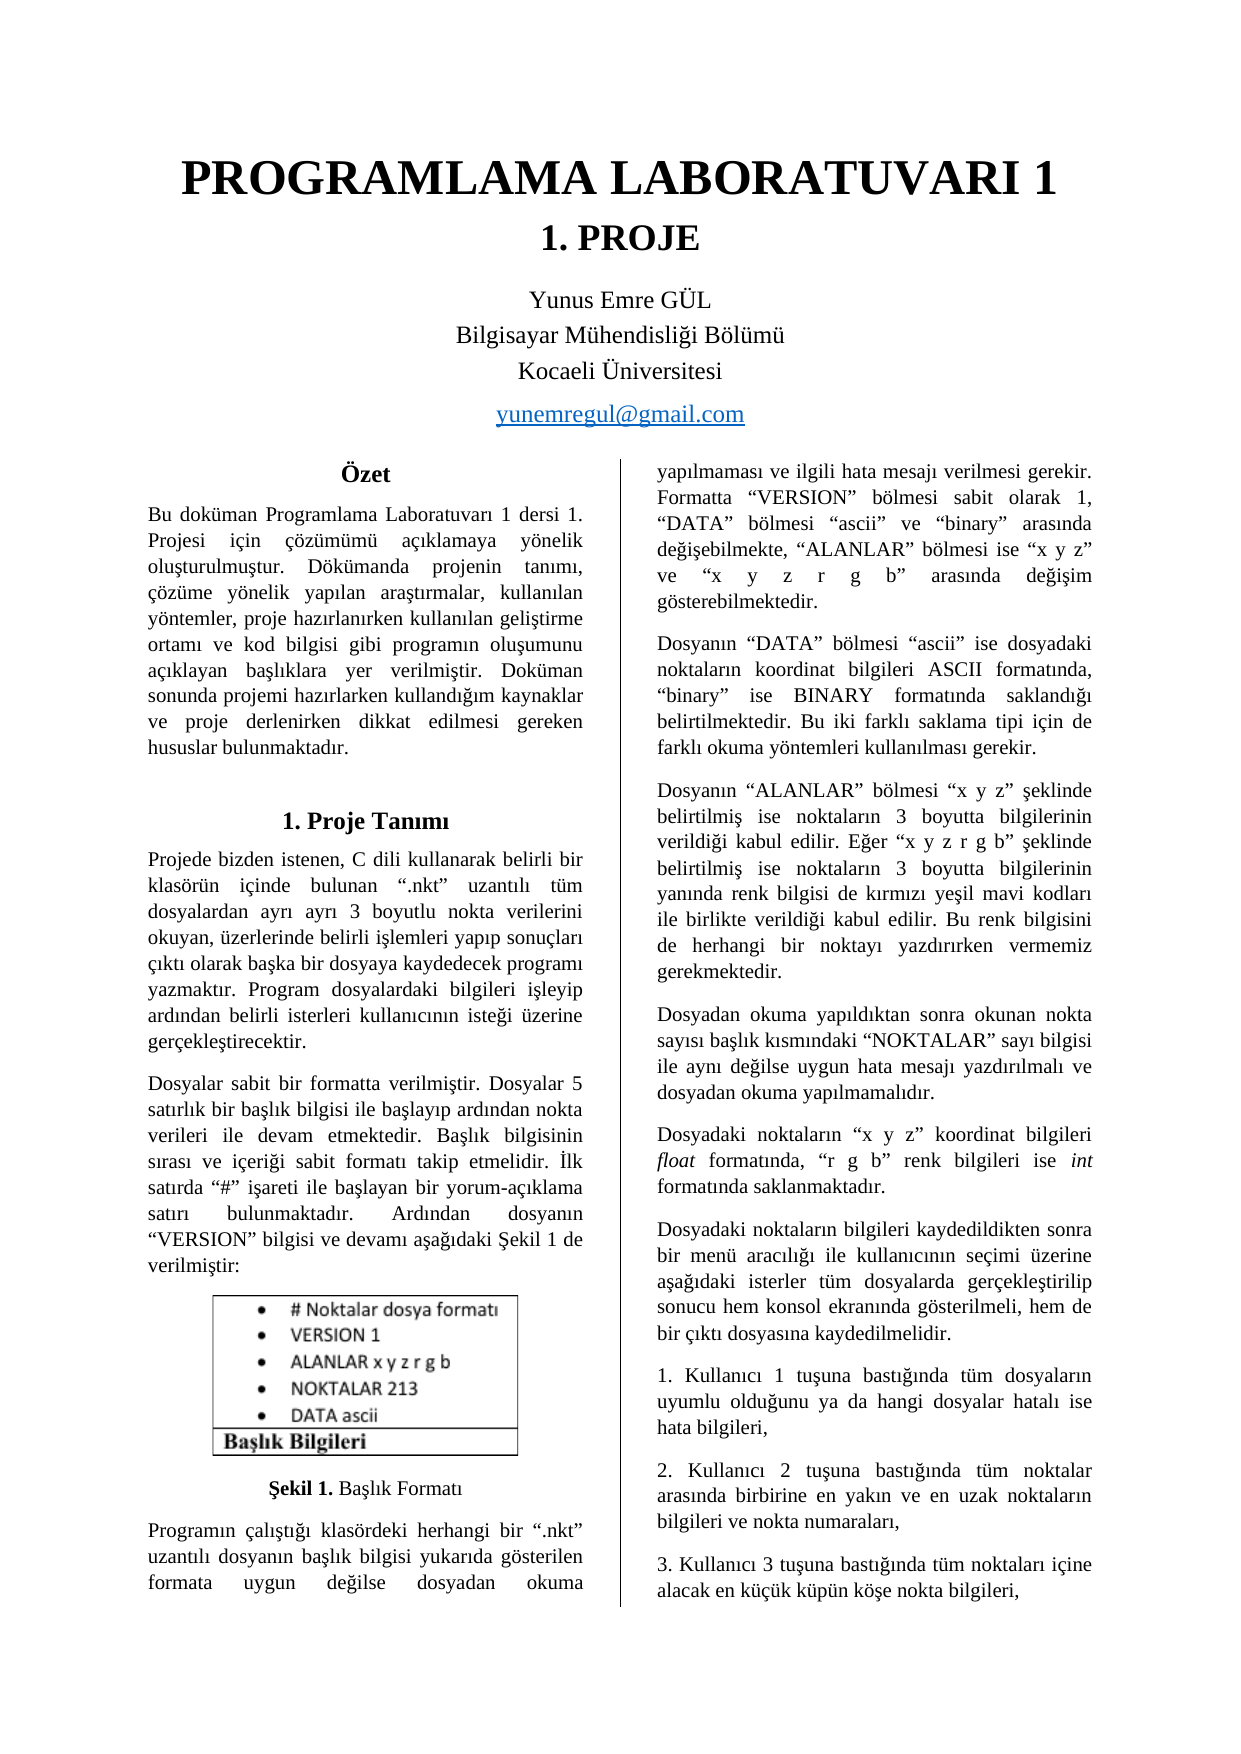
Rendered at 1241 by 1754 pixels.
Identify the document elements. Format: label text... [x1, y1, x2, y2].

text Dosyadaki noktaların “x y z” koordinat bilgileri float formatında, “r g b” renk bilgileri ise int formatında saklanmaktadır. [657, 1122, 1093, 1198]
text 2. Kullanıcı 2 tuşuna bastığında tüm noktalar arasında birbirine en yakın ve en uzak noktaların bilgileri ve nokta numaraları, [657, 1457, 1093, 1533]
text Dosyadan okuma yapıldıktan sonra okunan nokta sayısı başlık kısmındaki “NOKTALAR” sayı bilgisi ile aynı değilse uygun hata mesajı yazdırılmalı ve dosyadan okuma yapılmamalıdır. [657, 1002, 1093, 1104]
text 1. Proje Tanımı [148, 806, 583, 835]
text Bilgisayar Mühendisliği Bölümü [148, 321, 1093, 349]
text Bu doküman Programlama Laboratuvarı 1 dersi 1. Projesi için çözümümü açıklamaya yönelik oluşturulmuştur. Dökümanda projenin tanımı, çözüme yönelik yapılan araştırmalar, kullanılan yöntemler, proje hazırlanırken kullanılan geliştirme ortamı ve kod bilgisi gibi programın oluşumunu açıklayan başlıklara yer verilmiştir. Doküman sonunda projemi hazırlarken kullandığım kaynaklar ve proje derlenirken dikkat edilmesi gereken hususlar bulunmaktadır. [148, 502, 583, 759]
picture [212, 1295, 519, 1456]
text PROGRAMLAMA LABORATUVARI 1 [148, 148, 1093, 205]
text Özet [148, 459, 583, 488]
text Programın çalıştığı klasördeki herhangi bir “.nkt” uzantılı dosyanın başlık bilgisi yukarıda gösterilen formata uygun değilse dosyadan okuma yapılmaması ve ilgili hata mesajı verilmesi gerekir. Formatta “VERSION” bölmesi sabit olarak 1, “DATA” bölmesi “ascii” ve “binary” arasında değişebilmekte, “ALANLAR” bölmesi ise “x y z” ve “x y z r g b” arasında değişim gösterebilmektedir. [657, 459, 1093, 613]
text Yunus Emre GÜL [148, 285, 1093, 313]
text Projede bizden istenen, C dili kullanarak belirli bir klasörün içinde bulunan “.nkt” uzantılı tüm dosyalardan ayrı ayrı 3 boyutlu nokta verilerini okuyan, üzerlerinde belirli işlemleri yapıp sonuçları çıktı olarak başka bir dosyaya kaydedecek programı yazmaktır. Program dosyalardaki bilgileri işleyip ardından belirli isterleri kullanıcının isteği üzerine gerçekleştirecektir. [148, 847, 583, 1053]
text Dosyanın “ALANLAR” bölmesi “x y z” şeklinde belirtilmiş ise noktaların 3 boyutta bilgilerinin verildiği kabul edilir. Eğer “x y z r g b” şeklinde belirtilmiş ise noktaların 3 boyutta bilgilerinin yanında renk bilgisi de kırmızı yeşil mavi kodları ile birlikte verildiği kabul edilir. Bu renk bilgisini de herhangi bir noktayı yazdırırken vermemiz gerekmektedir. [657, 778, 1093, 983]
text Programın çalıştığı klasördeki herhangi bir “.nkt” uzantılı dosyanın başlık bilgisi yukarıda gösterilen formata uygun değilse dosyadan okuma yapılmaması ve ilgili hata mesajı verilmesi gerekir. Formatta “VERSION” bölmesi sabit olarak 1, “DATA” bölmesi “ascii” ve “binary” arasında değişebilmekte, “ALANLAR” bölmesi ise “x y z” ve “x y z r g b” arasında değişim gösterebilmektedir. [148, 1518, 583, 1594]
text 3. Kullanıcı 3 tuşuna bastığında tüm noktaları içine alacak en küçük küpün köşe nokta bilgileri, [657, 1552, 1093, 1602]
text Dosyadaki noktaların bilgileri kaydedildikten sonra bir menü aracılığı ile kullanıcının seçimi üzerine aşağıdaki isterler tüm dosyalarda gerçekleştirilip sonucu hem konsol ekranında gösterilmeli, hem de bir çıktı dosyasına kaydedilmelidir. [657, 1217, 1093, 1344]
text 1. PROJE [148, 216, 1093, 259]
text Kocaeli Üniversitesi [148, 356, 1093, 385]
text Dosyalar sabit bir formatta verilmiştir. Dosyalar 5 satırlık bir başlık bilgisi ile başlayıp ardından nokta verileri ile devam etmektedir. Başlık bilgisinin sırası ve içeriği sabit formatı takip etmelidir. İlk satırda “#” işareti ile başlayan bir yorum-açıklama satırı bulunmaktadır. Ardından dosyanın “VERSION” bilgisi ve devamı aşağıdaki Şekil 1 de verilmiştir: [148, 1071, 583, 1277]
text Dosyanın “DATA” bölmesi “ascii” ise dosyadaki noktaların koordinat bilgileri ASCII formatında, “binary” ise BINARY formatında saklandığı belirtilmektedir. Bu iki farklı saklama tipi için de farklı okuma yöntemleri kullanılması gerekir. [657, 631, 1093, 759]
text yunemregul@gmail.com [148, 399, 1093, 428]
text 1. Kullanıcı 1 tuşuna bastığında tüm dosyaların uyumlu olduğunu ya da hangi dosyalar hatalı ise hata bilgileri, [657, 1363, 1093, 1439]
